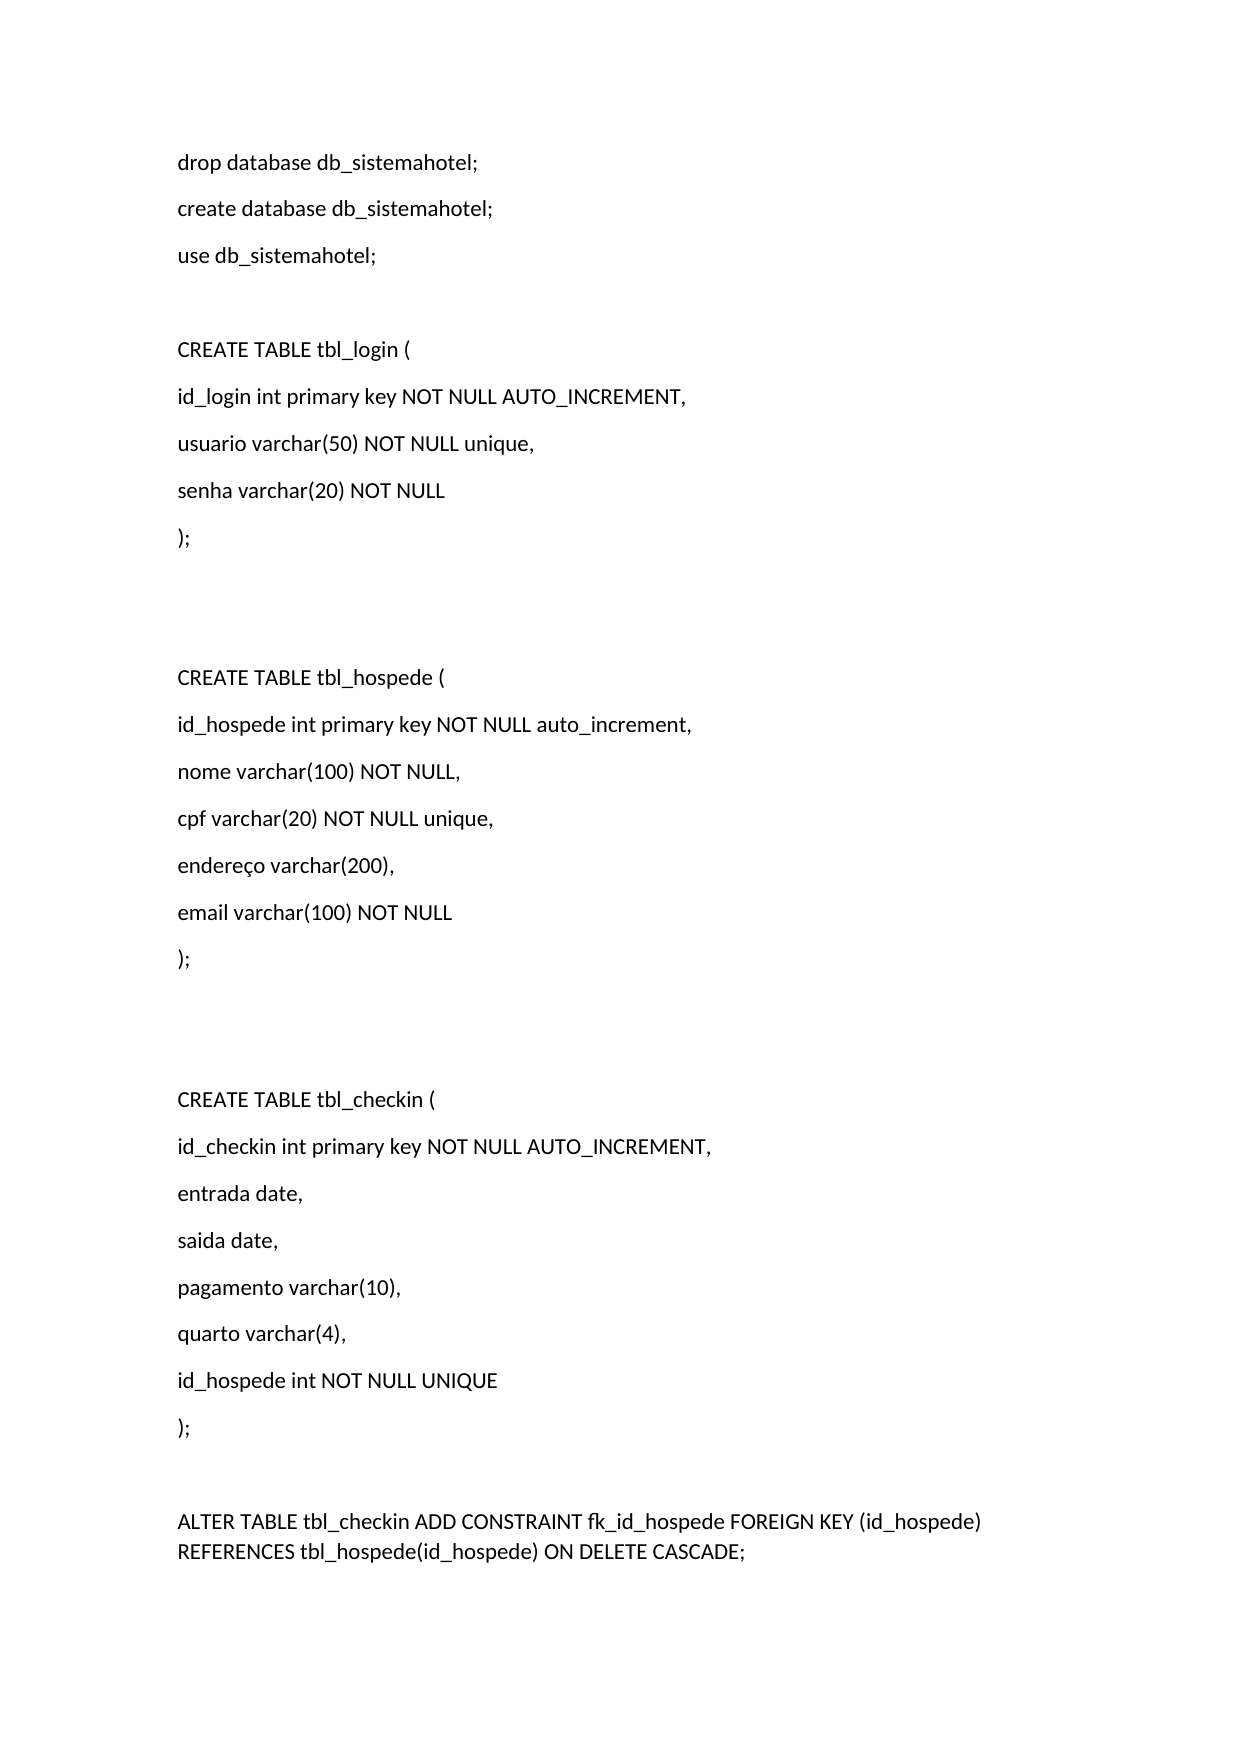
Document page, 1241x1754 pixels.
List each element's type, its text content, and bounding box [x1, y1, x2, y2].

text CREATE TABLE tbl_checkin ( [177, 1085, 1063, 1113]
text id_login int primary key NOT NULL AUTO_INCREMENT, [177, 382, 1063, 410]
text cpf varchar(20) NOT NULL unique, [177, 804, 1063, 832]
text ALTER TABLE tbl_checkin ADD CONSTRAINT fk_id_hospede FOREIGN KEY (id_hospede) REFERENCES tbl_hospede(id_hospede) ON DELETE CASCADE; [177, 1507, 1063, 1565]
text ); [177, 944, 1063, 972]
text endereço varchar(200), [177, 851, 1063, 879]
text id_hospede int NOT NULL UNIQUE [177, 1366, 1063, 1394]
text senha varchar(20) NOT NULL [177, 476, 1063, 504]
text ); [177, 1413, 1063, 1441]
text nome varchar(100) NOT NULL, [177, 757, 1063, 785]
text entrada date, [177, 1179, 1063, 1207]
text id_checkin int primary key NOT NULL AUTO_INCREMENT, [177, 1132, 1063, 1160]
text quarto varchar(4), [177, 1319, 1063, 1347]
text use db_sistemahotel; [177, 241, 1063, 269]
text pagamento varchar(10), [177, 1273, 1063, 1301]
text drop database db_sistemahotel; [177, 148, 1063, 176]
text id_hospede int primary key NOT NULL auto_increment, [177, 710, 1063, 738]
text create database db_sistemahotel; [177, 194, 1063, 222]
text CREATE TABLE tbl_login ( [177, 335, 1063, 363]
text usuario varchar(50) NOT NULL unique, [177, 429, 1063, 457]
text saida date, [177, 1226, 1063, 1254]
text email varchar(100) NOT NULL [177, 898, 1063, 926]
text ); [177, 523, 1063, 551]
text CREATE TABLE tbl_hospede ( [177, 663, 1063, 691]
